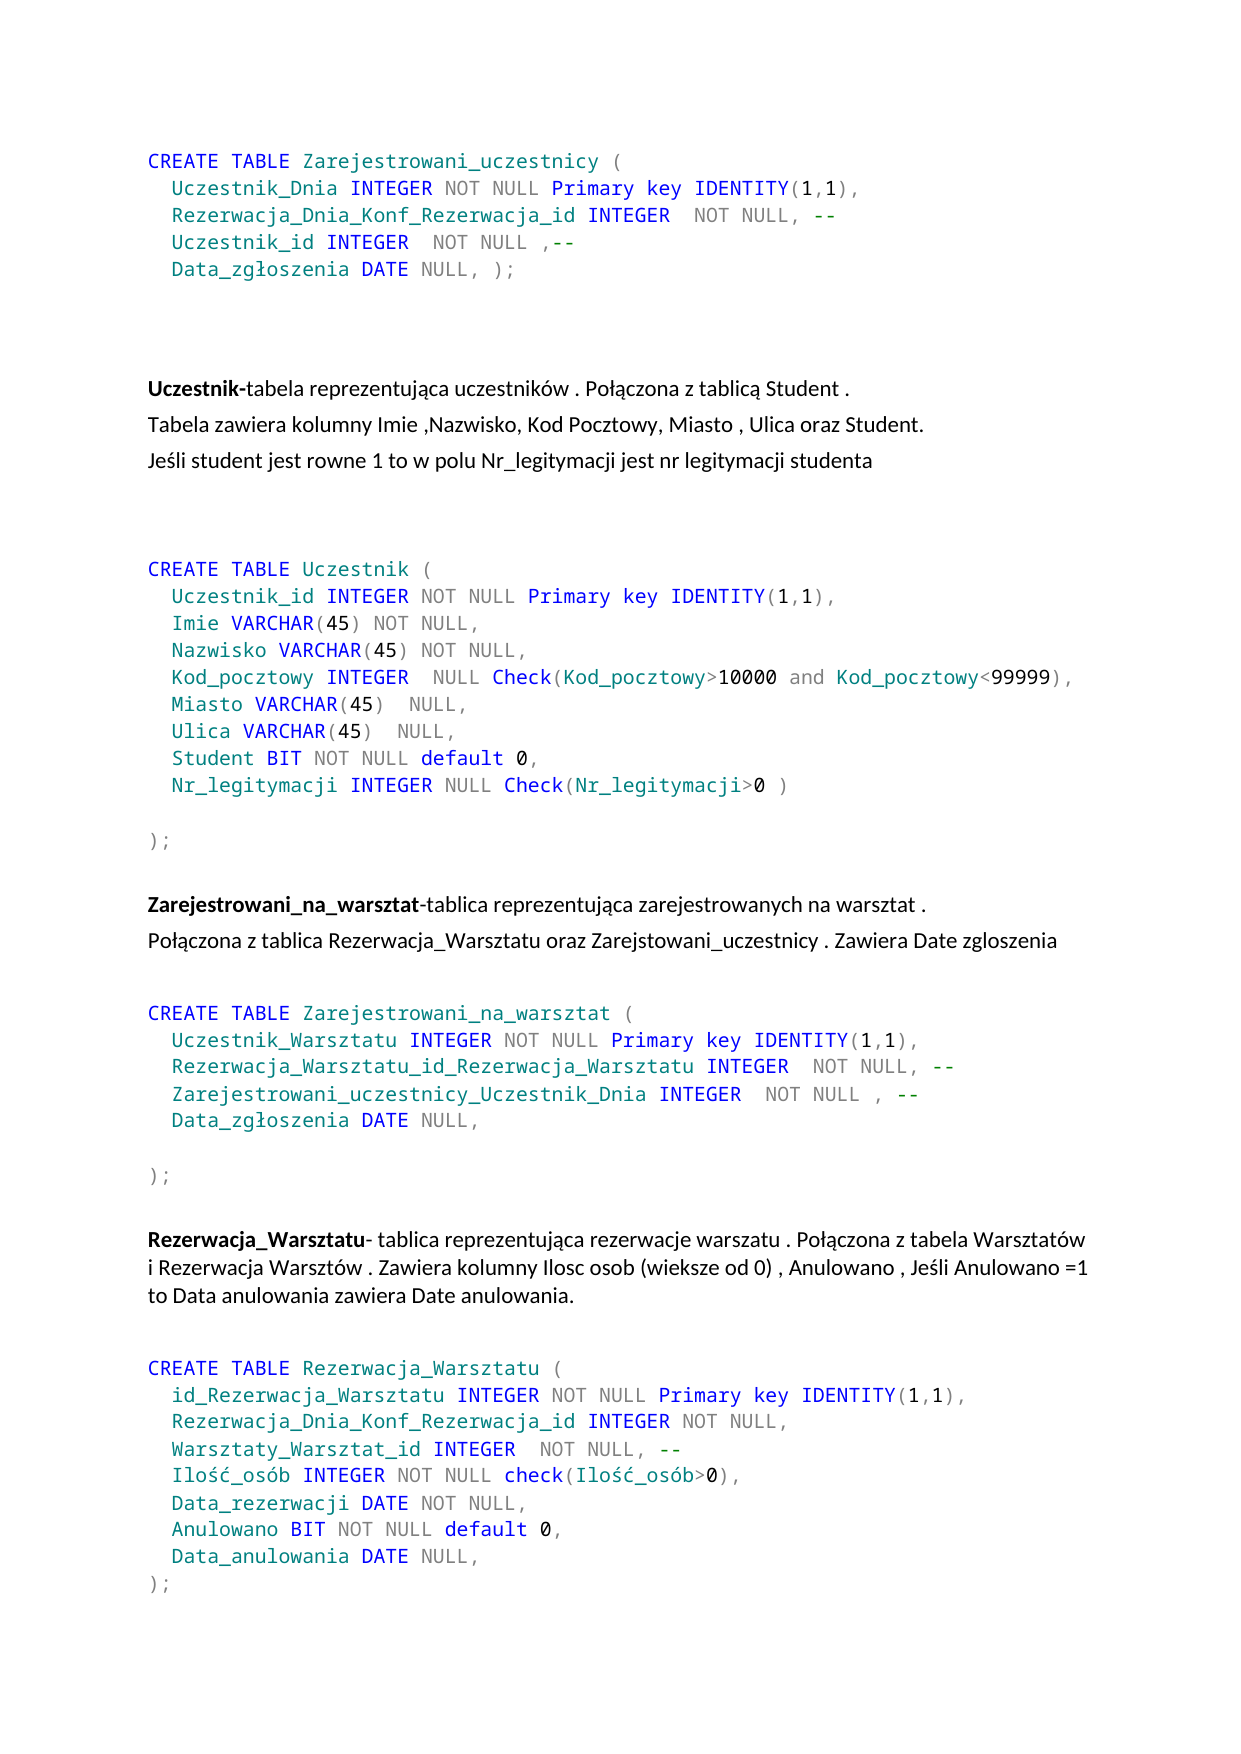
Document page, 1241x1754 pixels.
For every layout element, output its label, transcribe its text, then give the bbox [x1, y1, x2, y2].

text Uczestnik_id INTEGER NOT NULL ,-- [148, 228, 1093, 256]
text Jeśli student jest rowne 1 to w polu Nr_legitymacji jest nr legitymacji studenta [148, 447, 1093, 474]
text ); [148, 826, 1093, 853]
text Połączona z tablica Rezerwacja_Warsztatu oraz Zarejstowani_uczestnicy . Zawiera Date zgloszenia [148, 926, 1093, 954]
text Rezerwacja_Dnia_Konf_Rezerwacja_id INTEGER NOT NULL, -- [148, 202, 1093, 228]
text Anulowano BIT NOT NULL default 0, [148, 1516, 1093, 1543]
text Imie VARCHAR(45) NOT NULL, [148, 609, 1093, 637]
text Student BIT NOT NULL default 0, [148, 744, 1093, 771]
text CREATE TABLE Uczestnik ( [148, 556, 1093, 583]
text Rezerwacja_Warsztatu- tablica reprezentująca rezerwacje warszatu . Połączona z tabela Warsztatów i Rezerwacja Warsztów . Zawiera kolumny Ilosc osob (wieksze od 0) , Anulowano , Jeśli Anulowano =1 to Data anulowania zawiera Date anulowania. [148, 1225, 1093, 1309]
text ); [148, 1162, 1093, 1189]
text Rezerwacja_Warsztatu_id_Rezerwacja_Warsztatu INTEGER NOT NULL, -- [148, 1053, 1093, 1080]
text Ulica VARCHAR(45) NULL, [148, 717, 1093, 744]
text Uczestnik_Warsztatu INTEGER NOT NULL Primary key IDENTITY(1,1), [148, 1026, 1093, 1053]
text ); [148, 1570, 1093, 1597]
text Warsztaty_Warsztat_id INTEGER NOT NULL, -- [148, 1435, 1093, 1462]
text Data_rezerwacji DATE NOT NULL, [148, 1489, 1093, 1516]
text Rezerwacja_Dnia_Konf_Rezerwacja_id INTEGER NOT NULL, [148, 1408, 1093, 1435]
text Uczestnik-tabela reprezentująca uczestników . Połączona z tablicą Student . [148, 374, 1093, 402]
text Data_anulowania DATE NULL, [148, 1543, 1093, 1570]
text id_Rezerwacja_Warsztatu INTEGER NOT NULL Primary key IDENTITY(1,1), [148, 1381, 1093, 1408]
text Kod_pocztowy INTEGER NULL Check(Kod_pocztowy>10000 and Kod_pocztowy<99999), [148, 663, 1093, 691]
text CREATE TABLE Zarejestrowani_na_warsztat ( [148, 999, 1093, 1026]
text Nazwisko VARCHAR(45) NOT NULL, [148, 637, 1093, 663]
text Ilość_osób INTEGER NOT NULL check(Ilość_osób>0), [148, 1462, 1093, 1489]
text Nr_legitymacji INTEGER NULL Check(Nr_legitymacji>0 ) [148, 771, 1093, 798]
text CREATE TABLE Rezerwacja_Warsztatu ( [148, 1354, 1093, 1381]
text Tabela zawiera kolumny Imie ,Nazwisko, Kod Pocztowy, Miasto , Ulica oraz Student. [148, 410, 1093, 438]
text Uczestnik_id INTEGER NOT NULL Primary key IDENTITY(1,1), [148, 583, 1093, 609]
text CREATE TABLE Zarejestrowani_uczestnicy ( [148, 148, 1093, 174]
text Uczestnik_Dnia INTEGER NOT NULL Primary key IDENTITY(1,1), [148, 174, 1093, 202]
text Data_zgłoszenia DATE NULL, ); [148, 256, 1093, 282]
text Data_zgłoszenia DATE NULL, [148, 1107, 1093, 1134]
text Zarejestrowani_na_warsztat-tablica reprezentująca zarejestrowanych na warsztat . [148, 890, 1093, 918]
text Zarejestrowani_uczestnicy_Uczestnik_Dnia INTEGER NOT NULL , -- [148, 1080, 1093, 1107]
text Miasto VARCHAR(45) NULL, [148, 691, 1093, 717]
